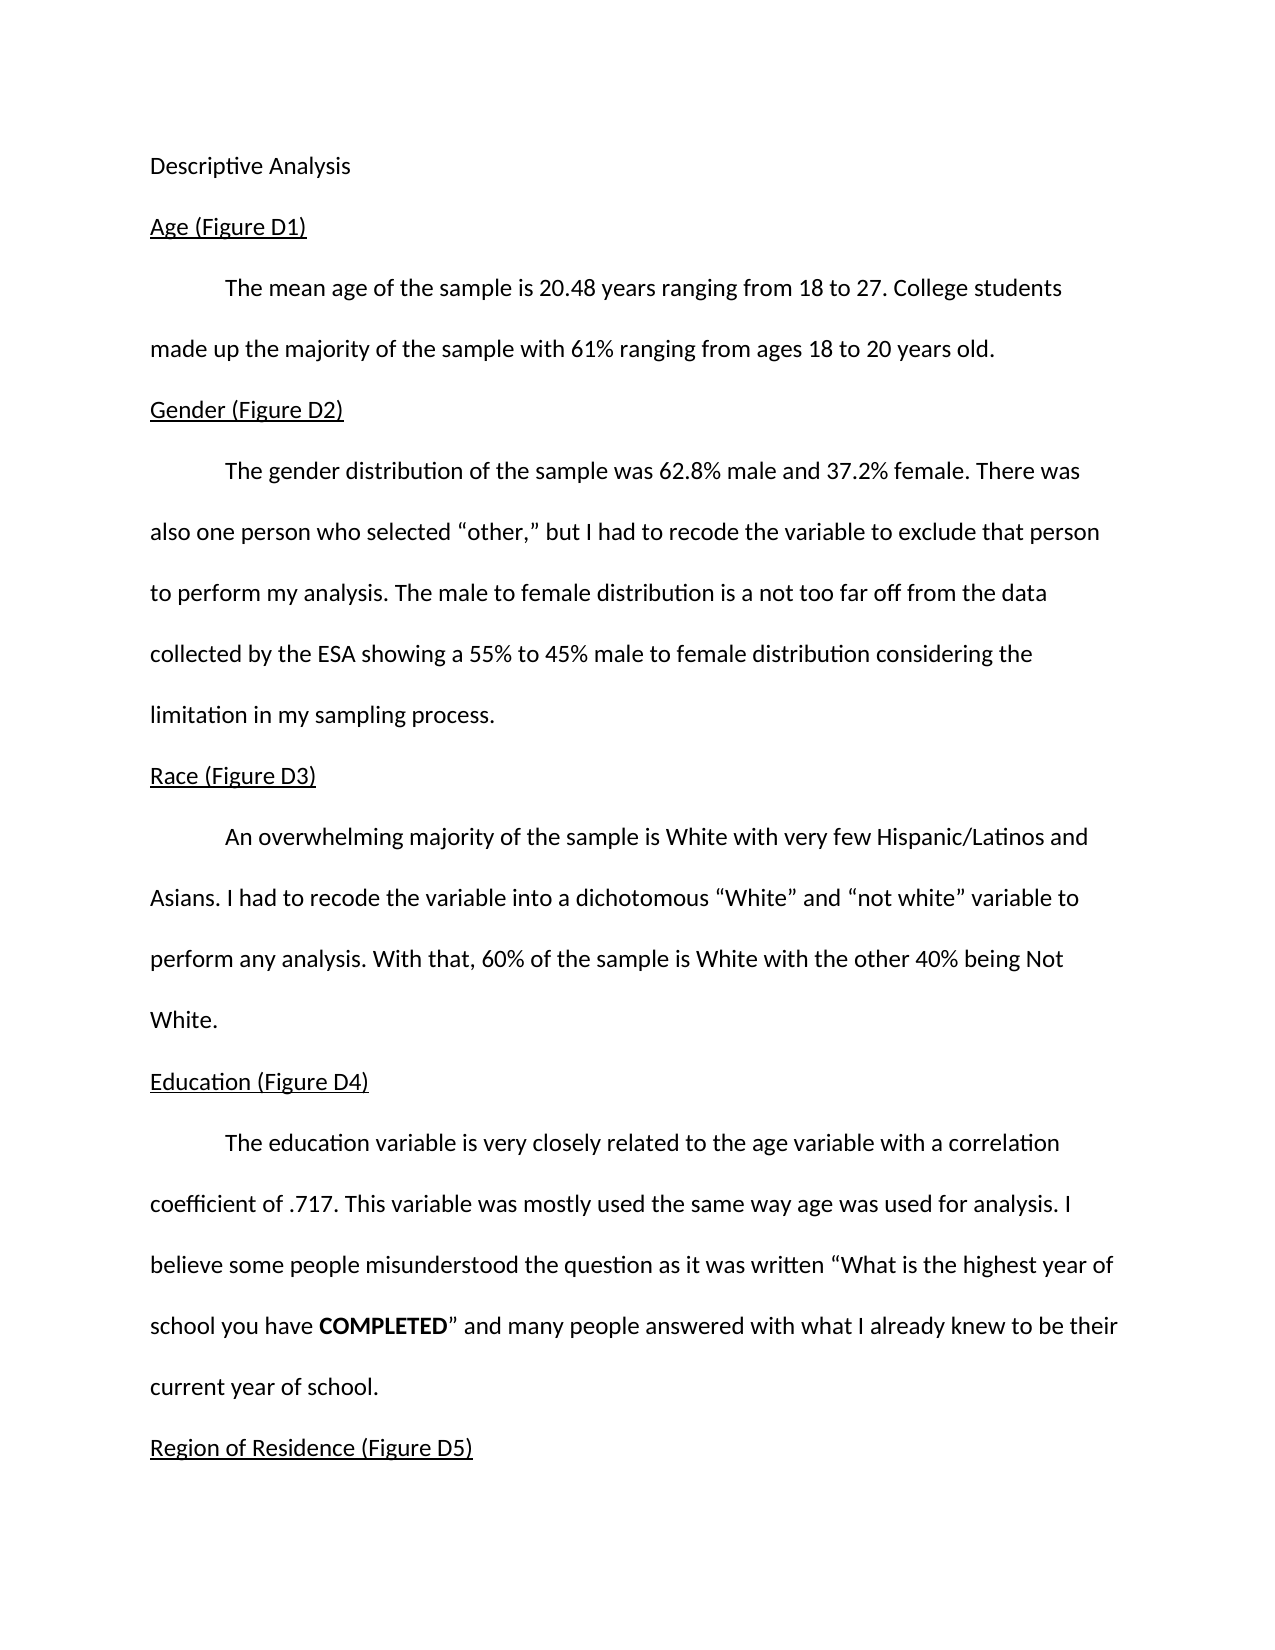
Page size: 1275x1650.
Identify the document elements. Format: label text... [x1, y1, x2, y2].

text Age (Figure D1) [150, 211, 1125, 242]
text Gender (Figure D2) [150, 394, 1125, 425]
text Descriptive Analysis [150, 150, 1125, 181]
text The gender distribution of the sample was 62.8% male and 37.2% female. There was also one person who selected “other,” but I had to recode the variable to exclude that person to perform my analysis. The male to female distribution is a not too far off from the data collected by the ESA showing a 55% to 45% male to female distribution considering the limitation in my sampling process. [150, 455, 1125, 730]
text The mean age of the sample is 20.48 years ranging from 18 to 27. College students made up the majority of the sample with 61% ranging from ages 18 to 20 years old. [150, 272, 1125, 364]
text Race (Figure D3) [150, 760, 1125, 791]
text Education (Figure D4) [150, 1066, 1125, 1096]
text An overwhelming majority of the sample is White with very few Hispanic/Latinos and Asians. I had to recode the variable into a dichotomous “White” and “not white” variable to perform any analysis. With that, 60% of the sample is White with the other 40% being Not White. [150, 821, 1125, 1035]
text The education variable is very closely related to the age variable with a correlation coefficient of .717. This variable was mostly used the same way age was used for analysis. I believe some people misunderstood the question as it was written “What is the highest year of school you have COMPLETED” and many people answered with what I already knew to be their current year of school. [150, 1127, 1125, 1401]
text Region of Residence (Figure D5) [150, 1432, 1125, 1462]
